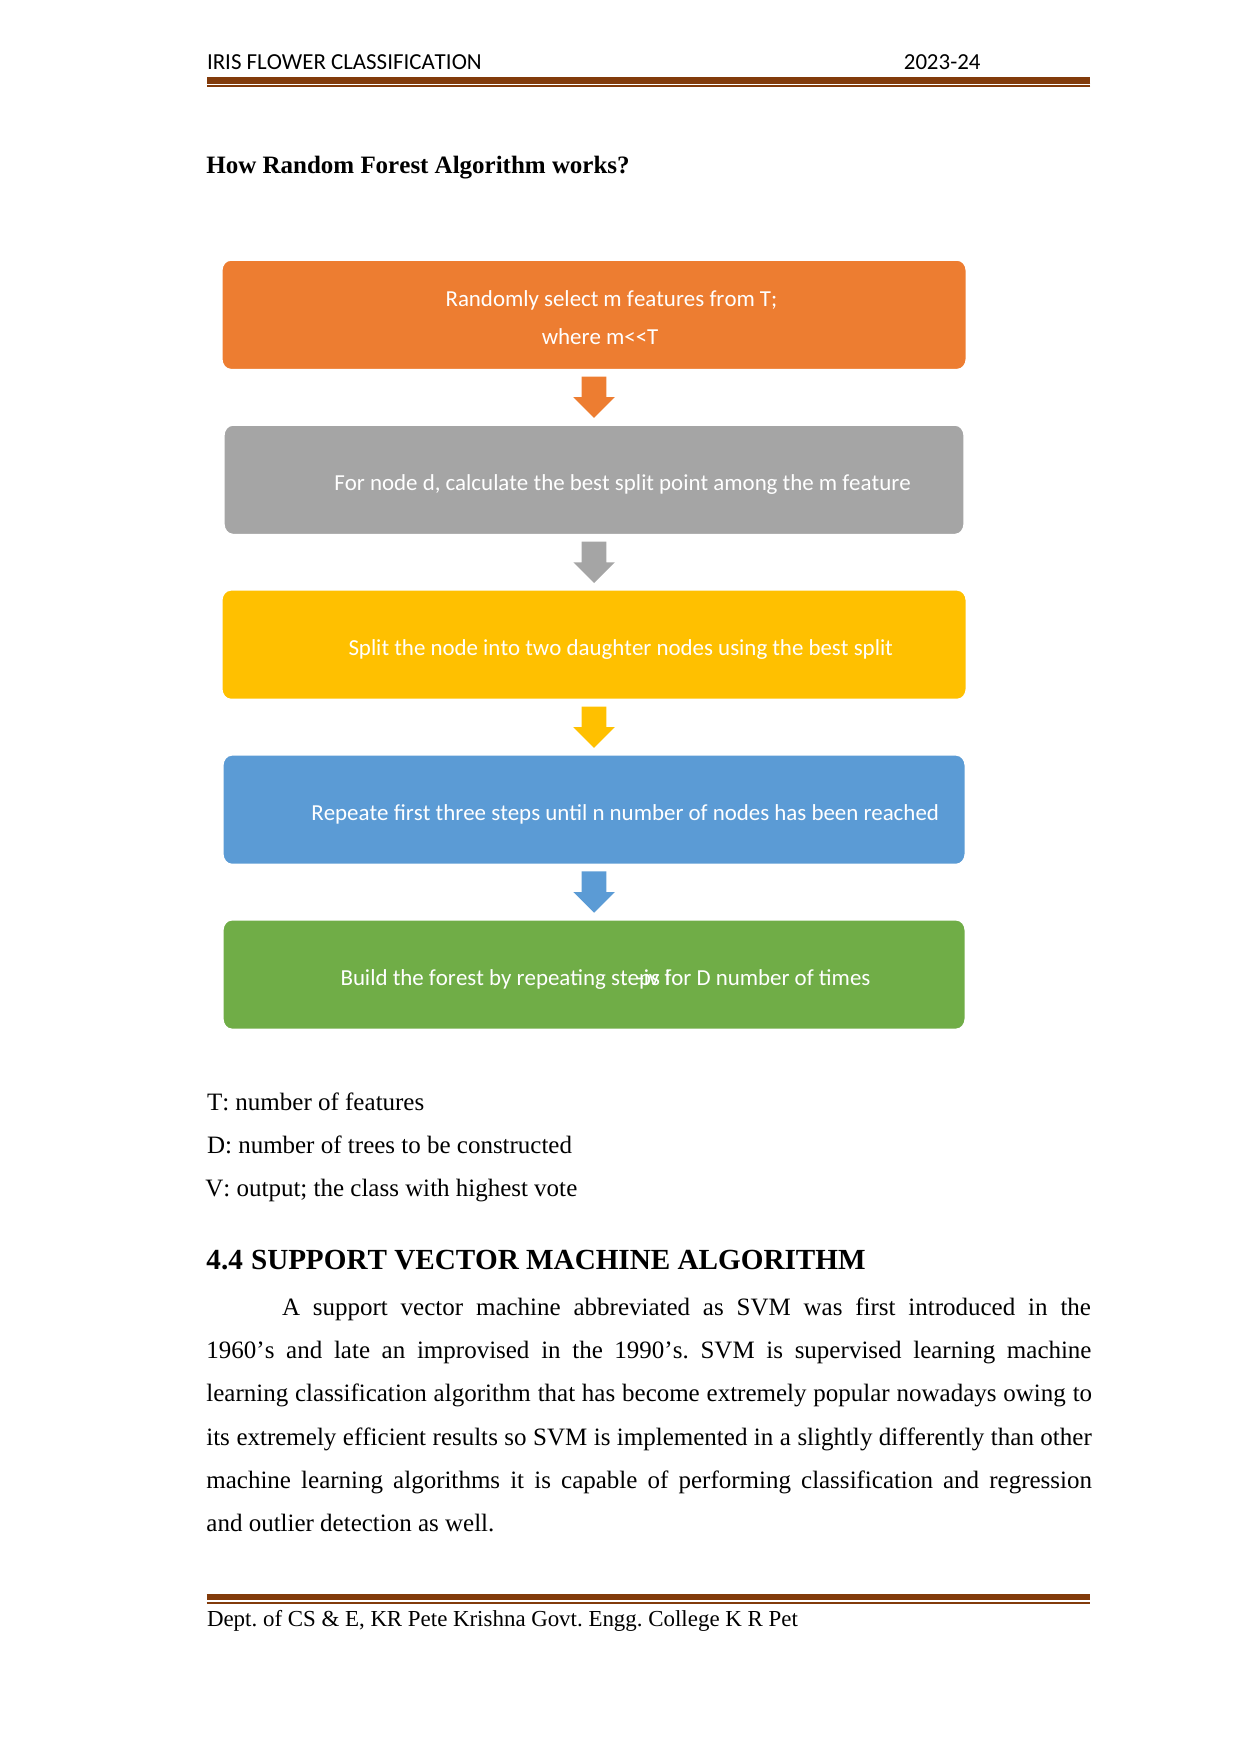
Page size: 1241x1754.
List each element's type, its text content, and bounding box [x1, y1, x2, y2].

text D: number of trees to be constructed [207, 1130, 1090, 1158]
text T: number of features [207, 1087, 1090, 1115]
text V: output; the class with highest vote [205, 1173, 1090, 1202]
text 4.4 SUPPORT VECTOR MACHINE ALGORITHM [206, 1242, 1090, 1275]
text How Random Forest Algorithm works? [206, 150, 1090, 179]
text A support vector machine abbreviated as SVM was first introduced in the 1960’s and late an improvised in the 1990’s. SVM is supervised learning machine learning classification algorithm that has become extremely popular nowadays owing to its extremely efficient results so SVM is implemented in a slightly differently than other machine learning algorithms it is capable of performing classification and regression and outlier detection as well. [206, 1292, 1093, 1537]
